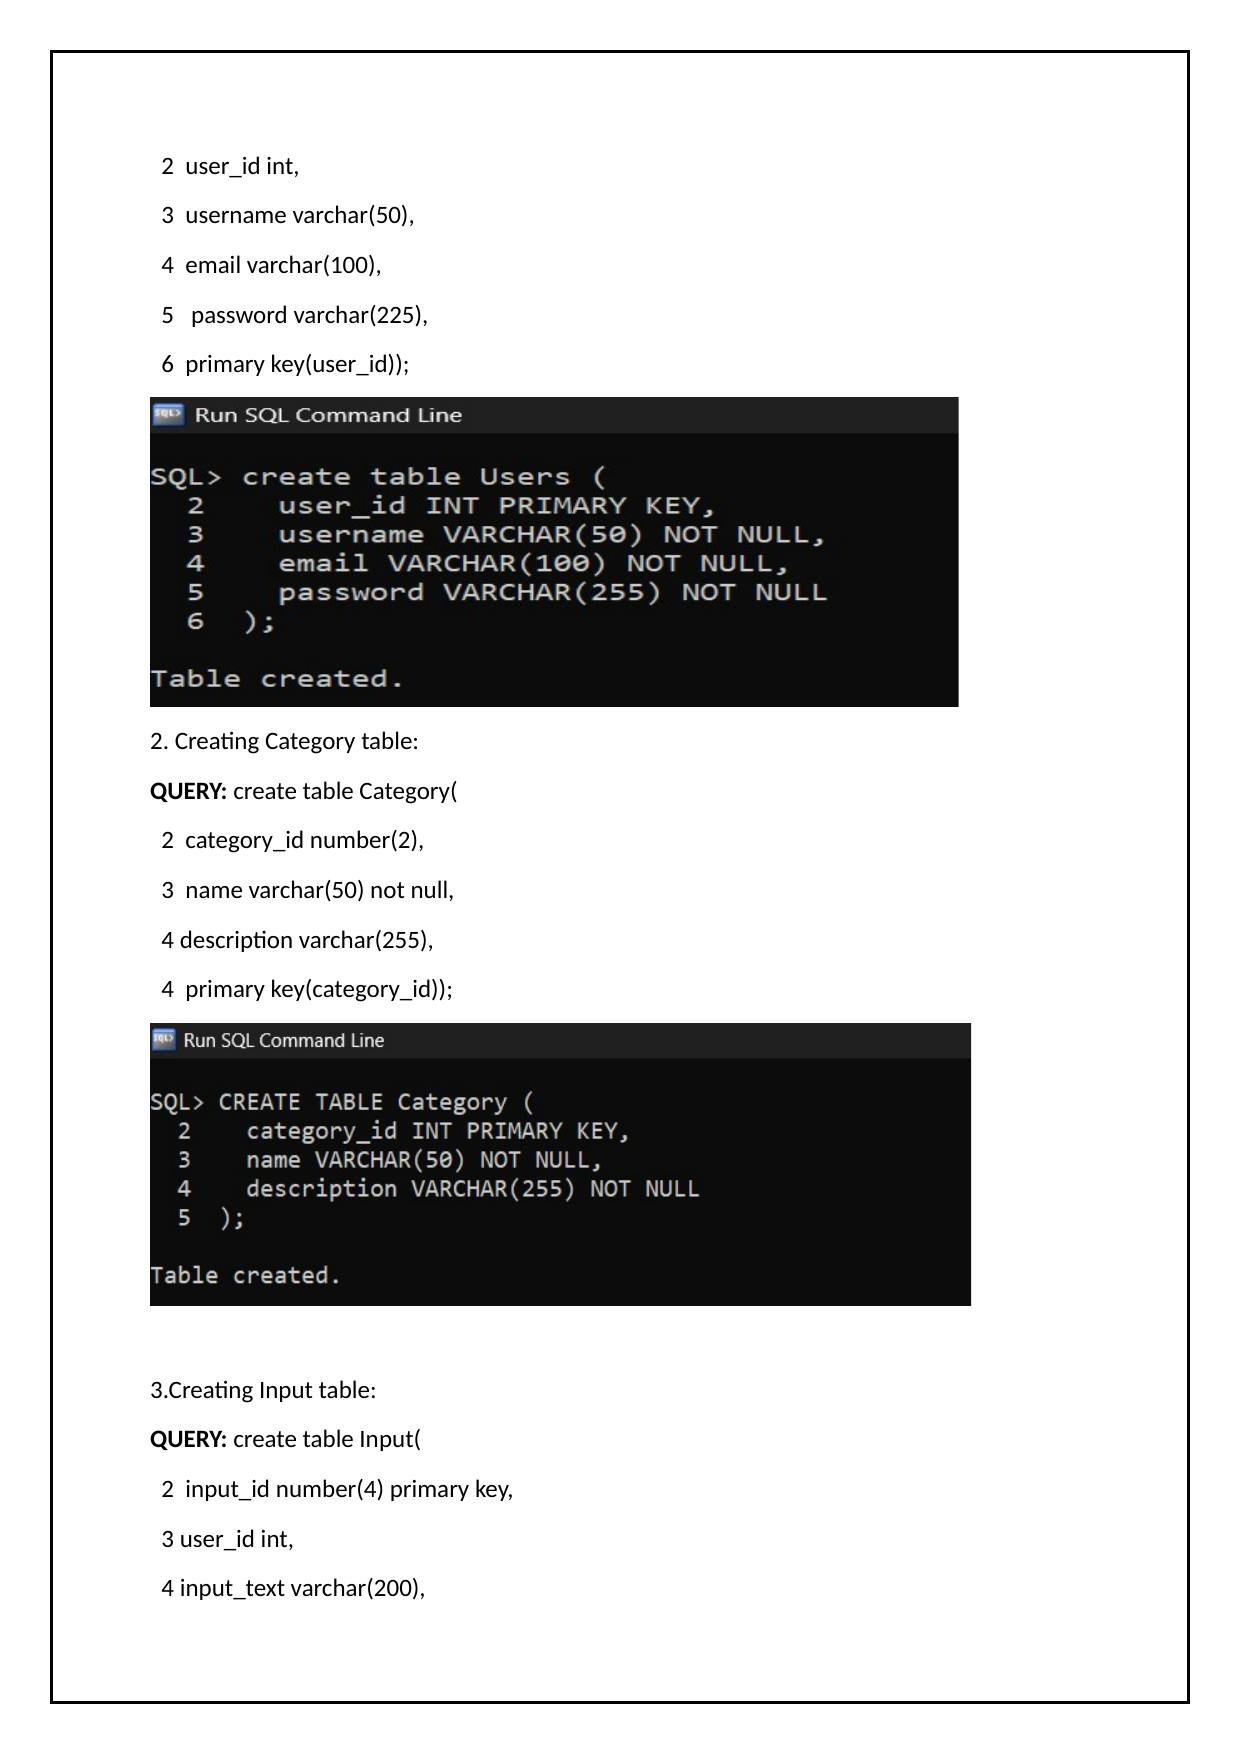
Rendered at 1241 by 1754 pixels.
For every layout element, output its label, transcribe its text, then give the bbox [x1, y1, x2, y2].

text 4 primary key(category_id)); [150, 973, 1090, 1004]
text 2 category_id number(2), [150, 825, 1090, 855]
text 3.Creating Input table: [150, 1374, 1090, 1404]
text 4 email varchar(100), [150, 249, 1090, 280]
text QUERY: create table Category( [150, 775, 1090, 806]
text 2 user_id int, [150, 150, 1090, 181]
text 6 primary key(user_id)); [150, 348, 1090, 379]
text 3 name varchar(50) not null, [150, 874, 1090, 905]
picture [150, 397, 959, 707]
text 2. Creating Category table: [150, 726, 1090, 756]
text 2 input_id number(4) primary key, [150, 1473, 1090, 1504]
text QUERY: create table Input( [150, 1423, 1090, 1454]
text 4 description varchar(255), [150, 924, 1090, 954]
text 4 input_text varchar(200), [150, 1572, 1090, 1603]
picture [150, 1023, 972, 1306]
text 5 password varchar(225), [150, 299, 1090, 329]
text 3 username varchar(50), [150, 199, 1090, 230]
text 3 user_id int, [150, 1523, 1090, 1553]
